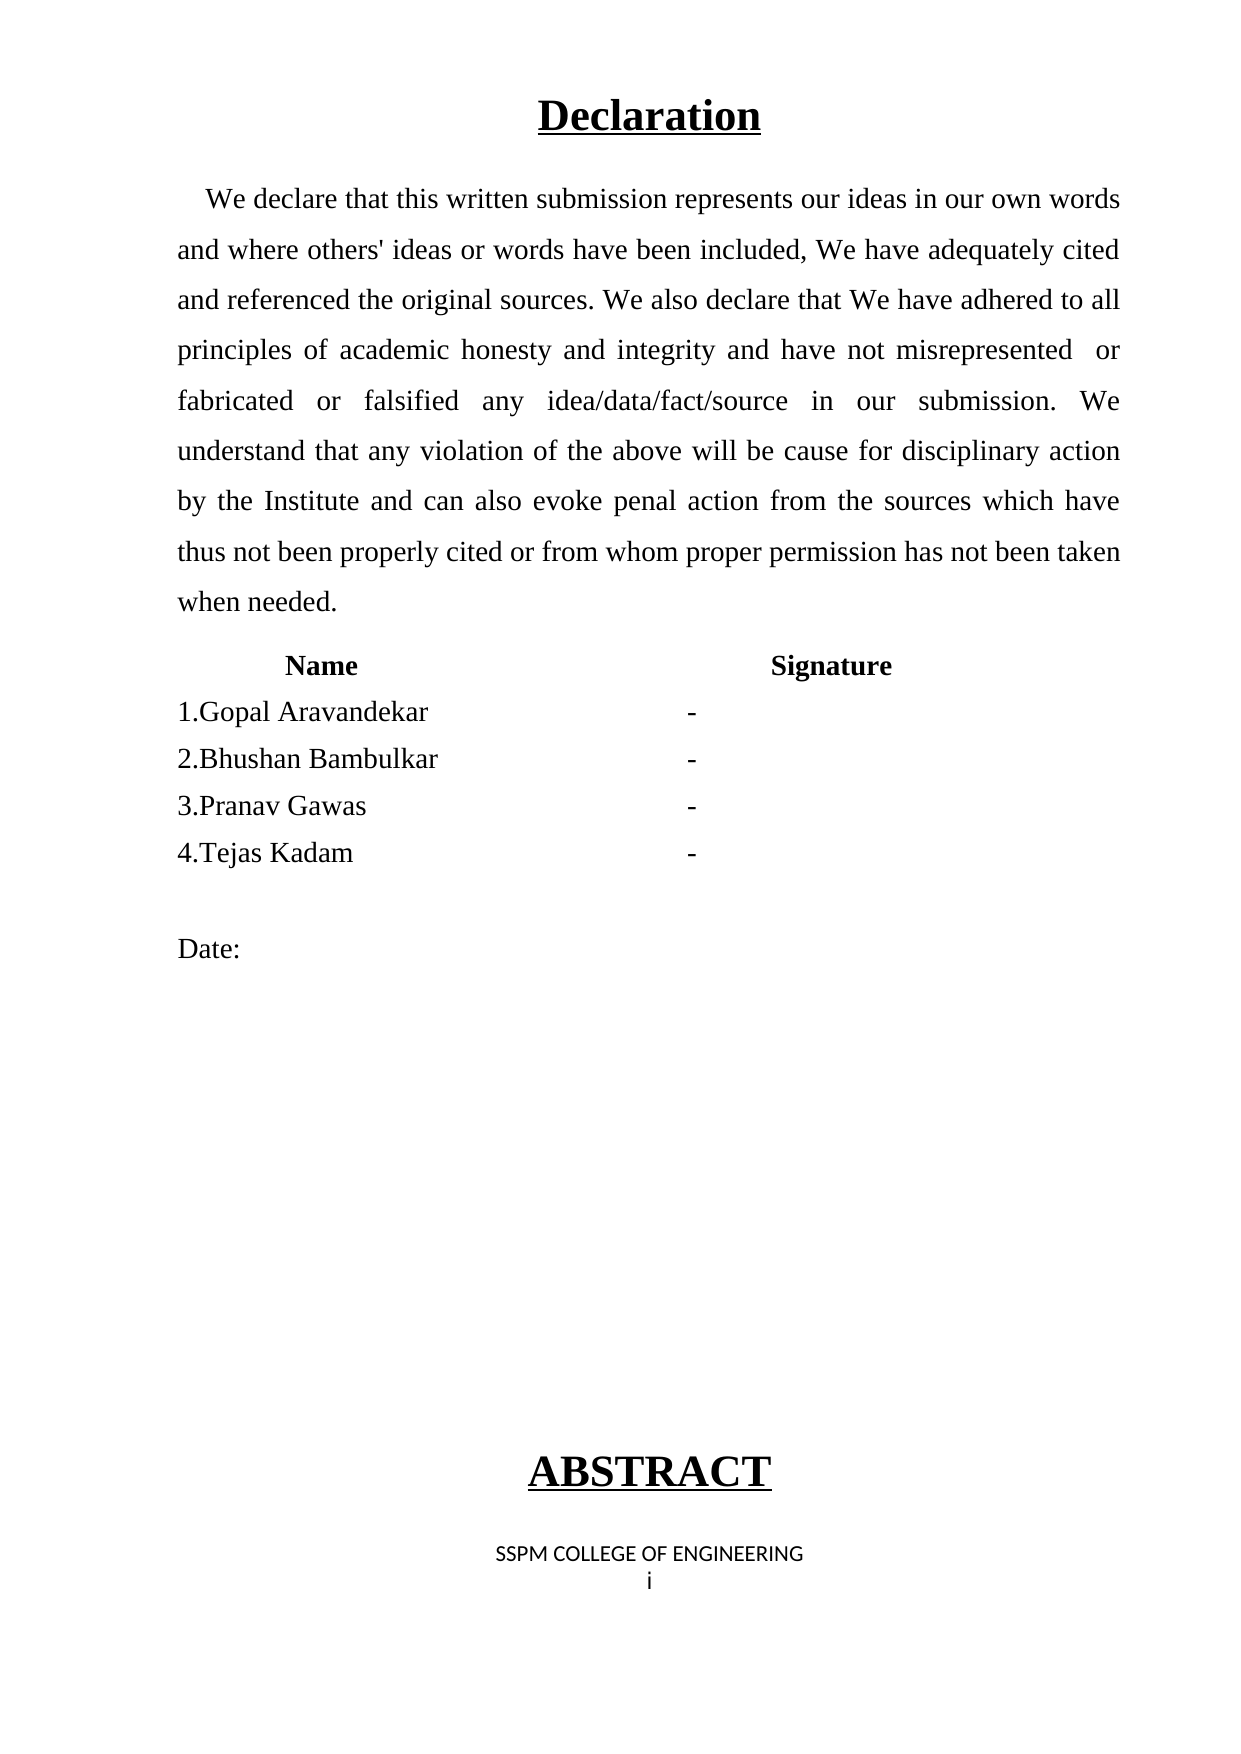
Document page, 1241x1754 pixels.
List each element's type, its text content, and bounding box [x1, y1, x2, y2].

text - [687, 694, 976, 728]
text - [687, 788, 976, 822]
text 1.Gopal Aravandekar [177, 694, 466, 728]
text 4.Tejas Kadam [177, 835, 466, 869]
text 3.Pranav Gawas [177, 788, 466, 822]
text Date: [177, 931, 1122, 965]
text - [687, 835, 976, 869]
text 2.Bhushan Bambulkar [177, 741, 466, 775]
text We declare that this written submission represents our ideas in our own words and where others' ideas or words have been included, We have adequately cited and referenced the original sources. We also declare that We have adhered to all principles of academic honesty and integrity and have not misrepresented or fabricated or falsified any idea/data/fact/source in our submission. We understand that any violation of the above will be cause for disciplinary action by the Institute and can also evoke penal action from the sources which have thus not been properly cited or from whom proper permission has not been taken when needed. [177, 182, 1121, 618]
text Name [177, 648, 466, 681]
subtitle ABSTRACT [177, 1445, 1122, 1496]
text Signature [687, 648, 976, 681]
subtitle Declaration [177, 88, 1122, 140]
text - [687, 741, 976, 775]
